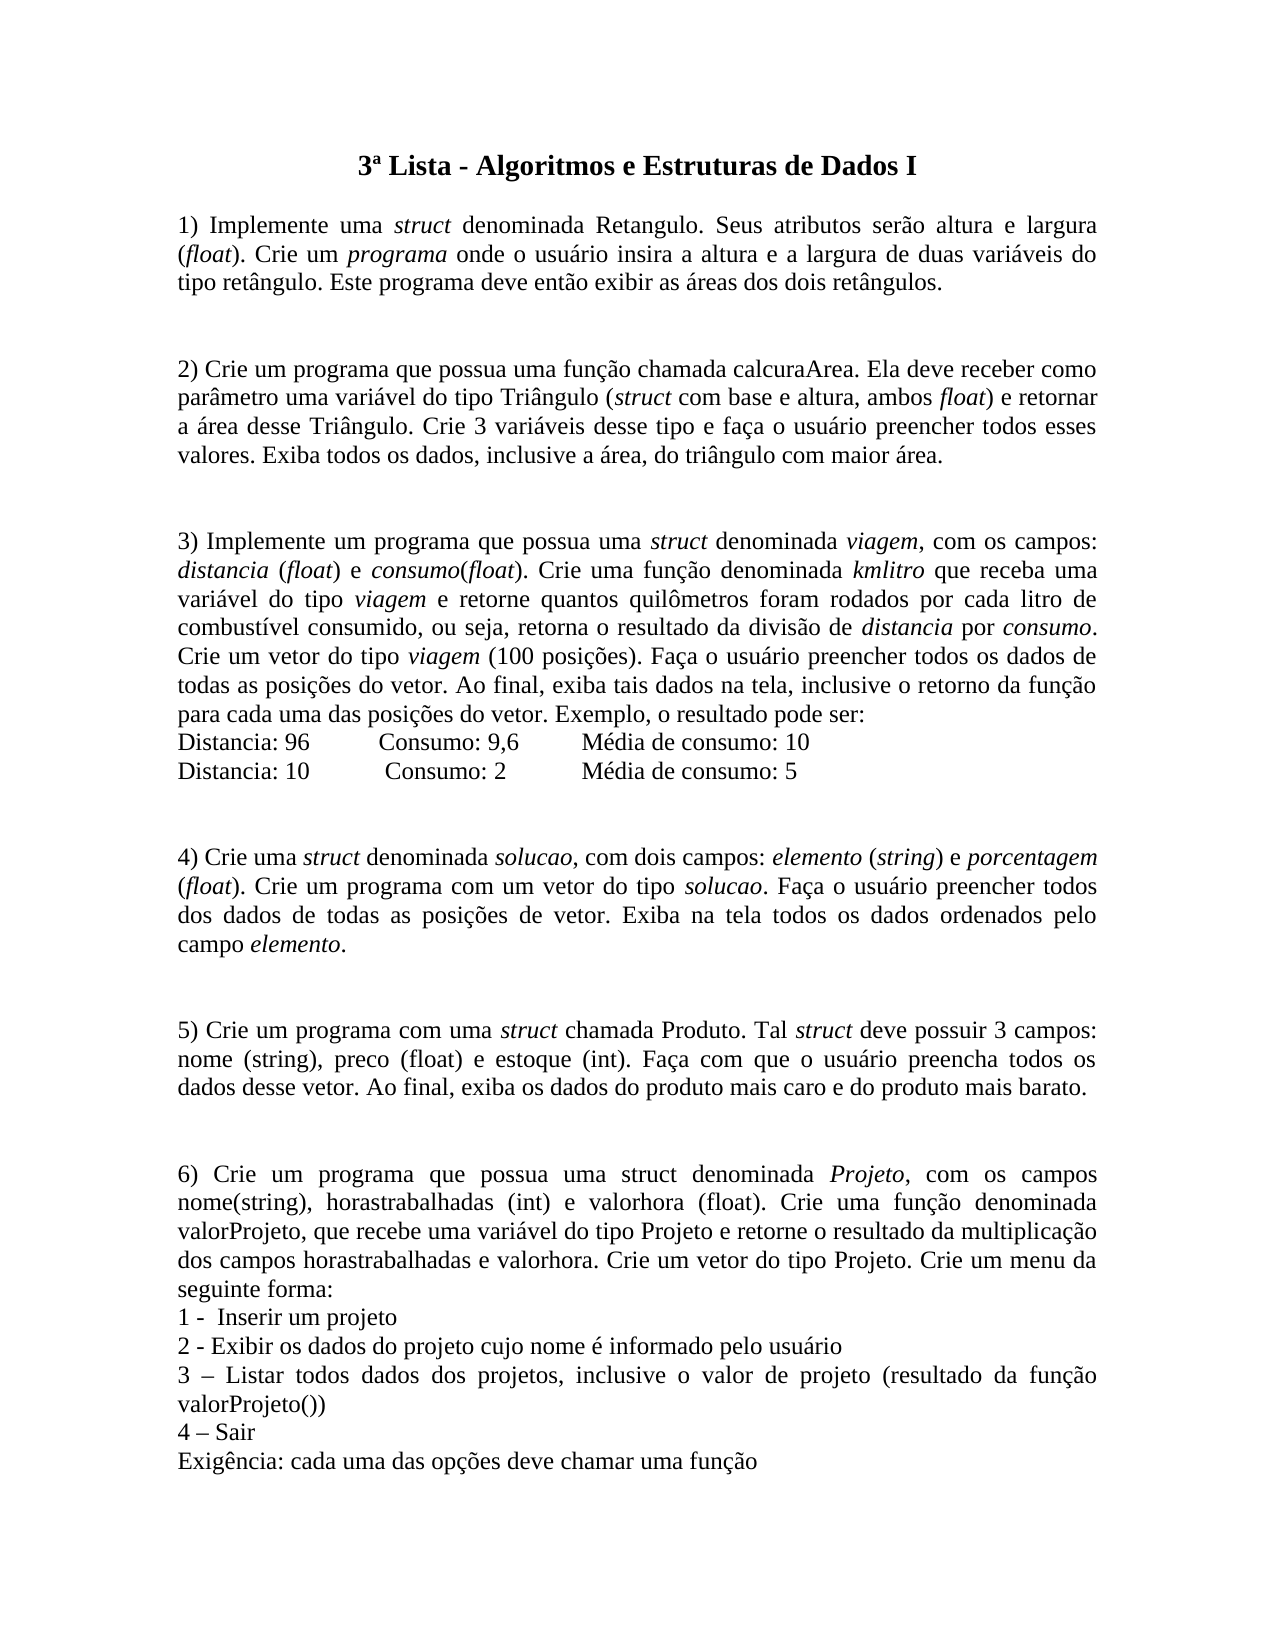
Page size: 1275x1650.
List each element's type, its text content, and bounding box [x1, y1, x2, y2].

text 3 – Listar todos dados dos projetos, inclusive o valor de projeto (resultado da função valorProjeto()) [177, 1360, 1098, 1417]
text 1 - Inserir um projeto [177, 1302, 1098, 1331]
text Distancia: 10 Consumo: 2 Média de consumo: 5 [177, 756, 1098, 785]
text 2 - Exibir os dados do projeto cujo nome é informado pelo usuário [177, 1331, 1098, 1360]
text 4) Crie uma struct denominada solucao, com dois campos: elemento (string) e porcentagem (float). Crie um programa com um vetor do tipo solucao. Faça o usuário preencher todos dos dados de todas as posições de vetor. Exiba na tela todos os dados ordenados pelo campo elemento. [177, 842, 1098, 957]
text 3ª Lista - Algoritmos e Estruturas de Dados I [177, 148, 1098, 181]
text 6) Crie um programa que possua uma struct denominada Projeto, com os campos nome(string), horastrabalhadas (int) e valorhora (float). Crie uma função denominada valorProjeto, que recebe uma variável do tipo Projeto e retorne o resultado da multiplicação dos campos horastrabalhadas e valorhora. Crie um vetor do tipo Projeto. Crie um menu da seguinte forma: [177, 1159, 1098, 1302]
text 4 – Sair [177, 1417, 1098, 1446]
text 5) Crie um programa com uma struct chamada Produto. Tal struct deve possuir 3 campos: nome (string), preco (float) e estoque (int). Faça com que o usuário preencha todos os dados desse vetor. Ao final, exiba os dados do produto mais caro e do produto mais barato. [177, 1015, 1098, 1101]
text 1) Implemente uma struct denominada Retangulo. Seus atributos serão altura e largura (float). Crie um programa onde o usuário insira a altura e a largura de duas variáveis do tipo retângulo. Este programa deve então exibir as áreas dos dois retângulos. [177, 210, 1098, 296]
text 3) Implemente um programa que possua uma struct denominada viagem, com os campos: distancia (float) e consumo(float). Crie uma função denominada kmlitro que receba uma variável do tipo viagem e retorne quantos quilômetros foram rodados por cada litro de combustível consumido, ou seja, retorna o resultado da divisão de distancia por consumo. Crie um vetor do tipo viagem (100 posições). Faça o usuário preencher todos os dados de todas as posições do vetor. Ao final, exiba tais dados na tela, inclusive o retorno da função para cada uma das posições do vetor. Exemplo, o resultado pode ser: [177, 526, 1098, 727]
text Distancia: 96 Consumo: 9,6 Média de consumo: 10 [177, 727, 1098, 756]
text Exigência: cada uma das opções deve chamar uma função [177, 1446, 1098, 1475]
text 2) Crie um programa que possua uma função chamada calcuraArea. Ela deve receber como parâmetro uma variável do tipo Triângulo (struct com base e altura, ambos float) e retornar a área desse Triângulo. Crie 3 variáveis desse tipo e faça o usuário preencher todos esses valores. Exiba todos os dados, inclusive a área, do triângulo com maior área. [177, 354, 1098, 469]
